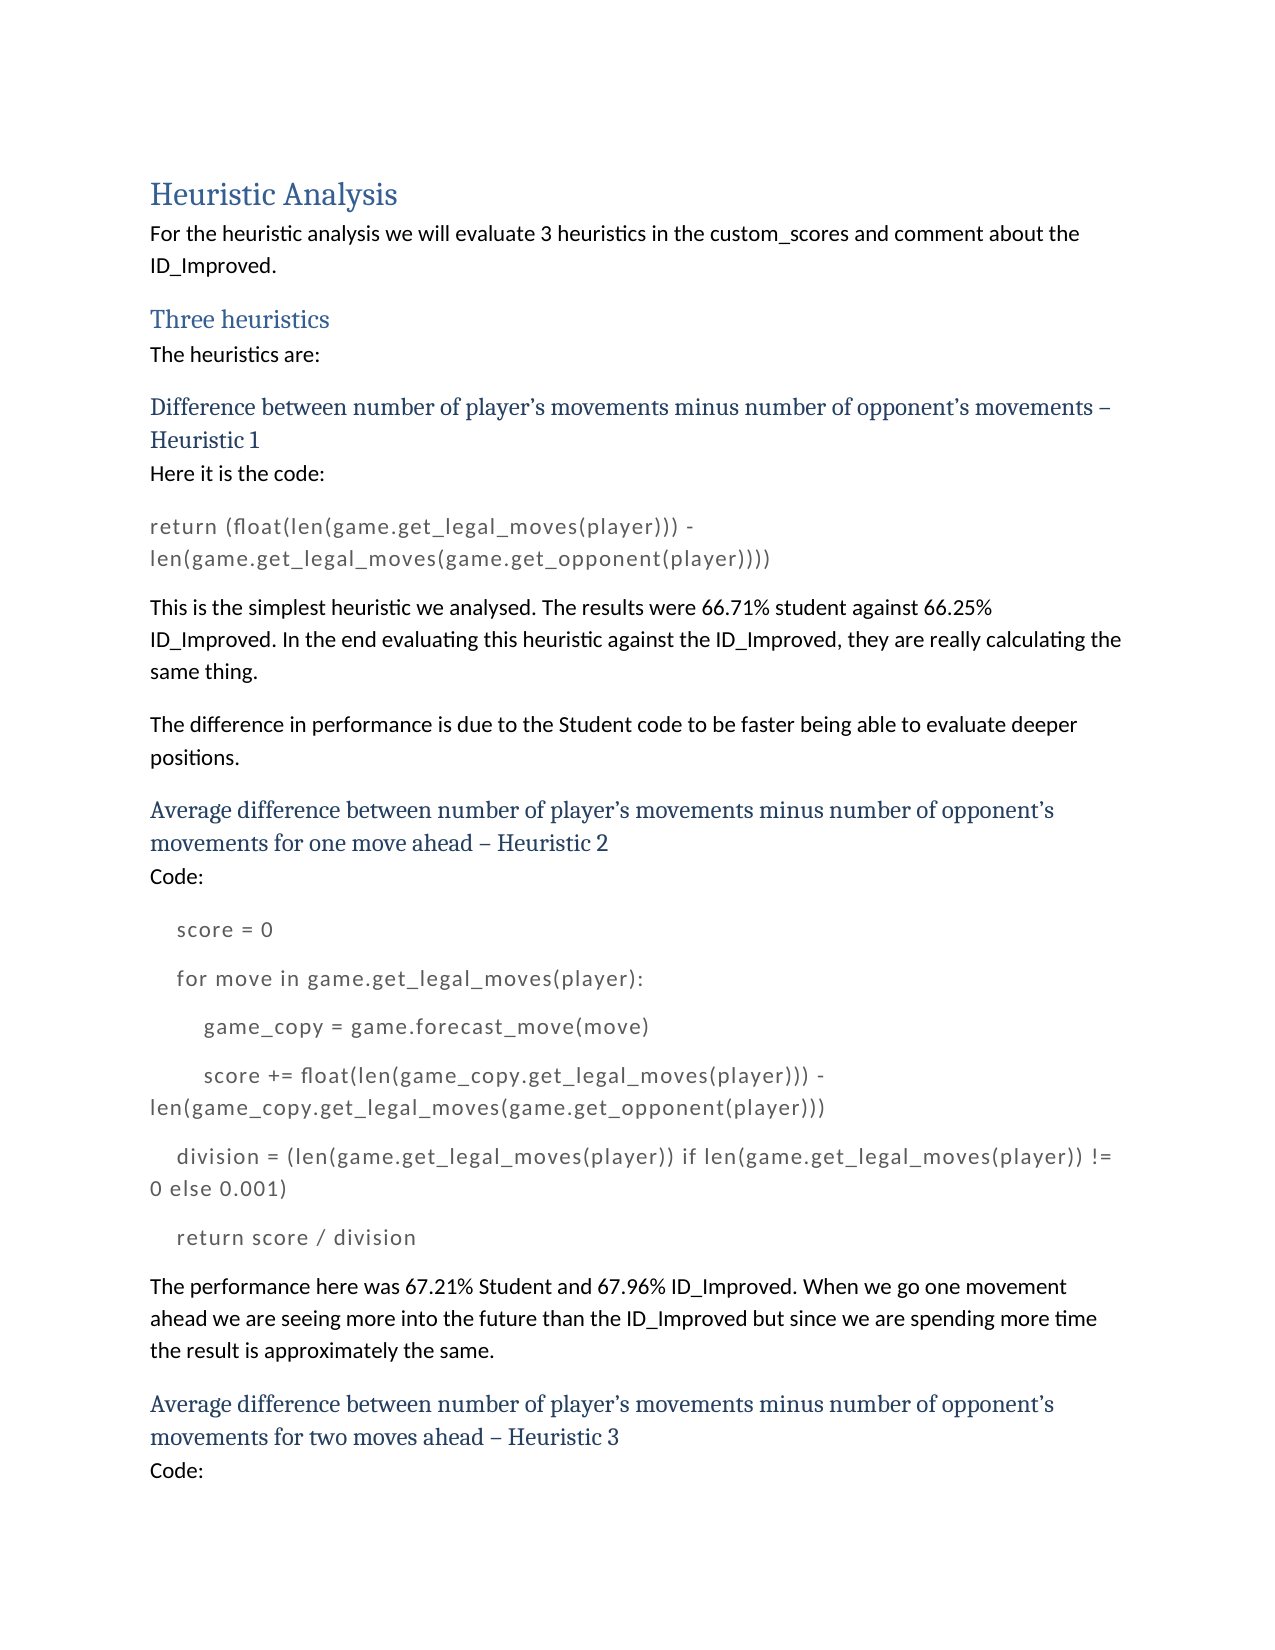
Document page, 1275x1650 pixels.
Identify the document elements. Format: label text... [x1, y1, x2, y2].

subtitle score = 0 [150, 915, 1125, 943]
text For the heuristic analysis we will evaluate 3 heuristics in the custom_scores and comment about the ID_Improved. [150, 219, 1125, 279]
text The performance here was 67.21% Student and 67.96% ID_Improved. When we go one movement ahead we are seeing more into the future than the ID_Improved but since we are spending more time the result is approximately the same. [150, 1272, 1125, 1365]
subtitle Three heuristics [150, 304, 1125, 335]
text Here it is the code: [150, 459, 1125, 487]
subtitle return (float(len(game.get_legal_moves(player))) - len(game.get_legal_moves(game.get_opponent(player)))) [150, 512, 1125, 572]
subtitle game_copy = game.forecast_move(move) [150, 1012, 1125, 1041]
text Code: [150, 1456, 1125, 1484]
subtitle for move in game.get_legal_moves(player): [150, 964, 1125, 992]
text This is the simplest heuristic we analysed. The results were 66.71% student against 66.25% ID_Improved. In the end evaluating this heuristic against the ID_Improved, they are really calculating the same thing. [150, 593, 1125, 686]
text The difference in performance is due to the Student code to be faster being able to evaluate deeper positions. [150, 711, 1125, 771]
subtitle Average difference between number of player’s movements minus number of opponent’s movements for two moves ahead – Heuristic 3 [150, 1390, 1125, 1451]
text The heuristics are: [150, 340, 1125, 368]
subtitle Average difference between number of player’s movements minus number of opponent’s movements for one move ahead – Heuristic 2 [150, 796, 1125, 857]
subtitle return score / division [150, 1223, 1125, 1251]
subtitle Difference between number of player’s movements minus number of opponent’s movements – Heuristic 1 [150, 393, 1125, 455]
subtitle Heuristic Analysis [150, 175, 1125, 213]
subtitle score += float(len(game_copy.get_legal_moves(player))) - len(game_copy.get_legal_moves(game.get_opponent(player))) [150, 1061, 1125, 1122]
text Code: [150, 862, 1125, 890]
subtitle division = (len(game.get_legal_moves(player)) if len(game.get_legal_moves(player)) != 0 else 0.001) [150, 1142, 1125, 1203]
